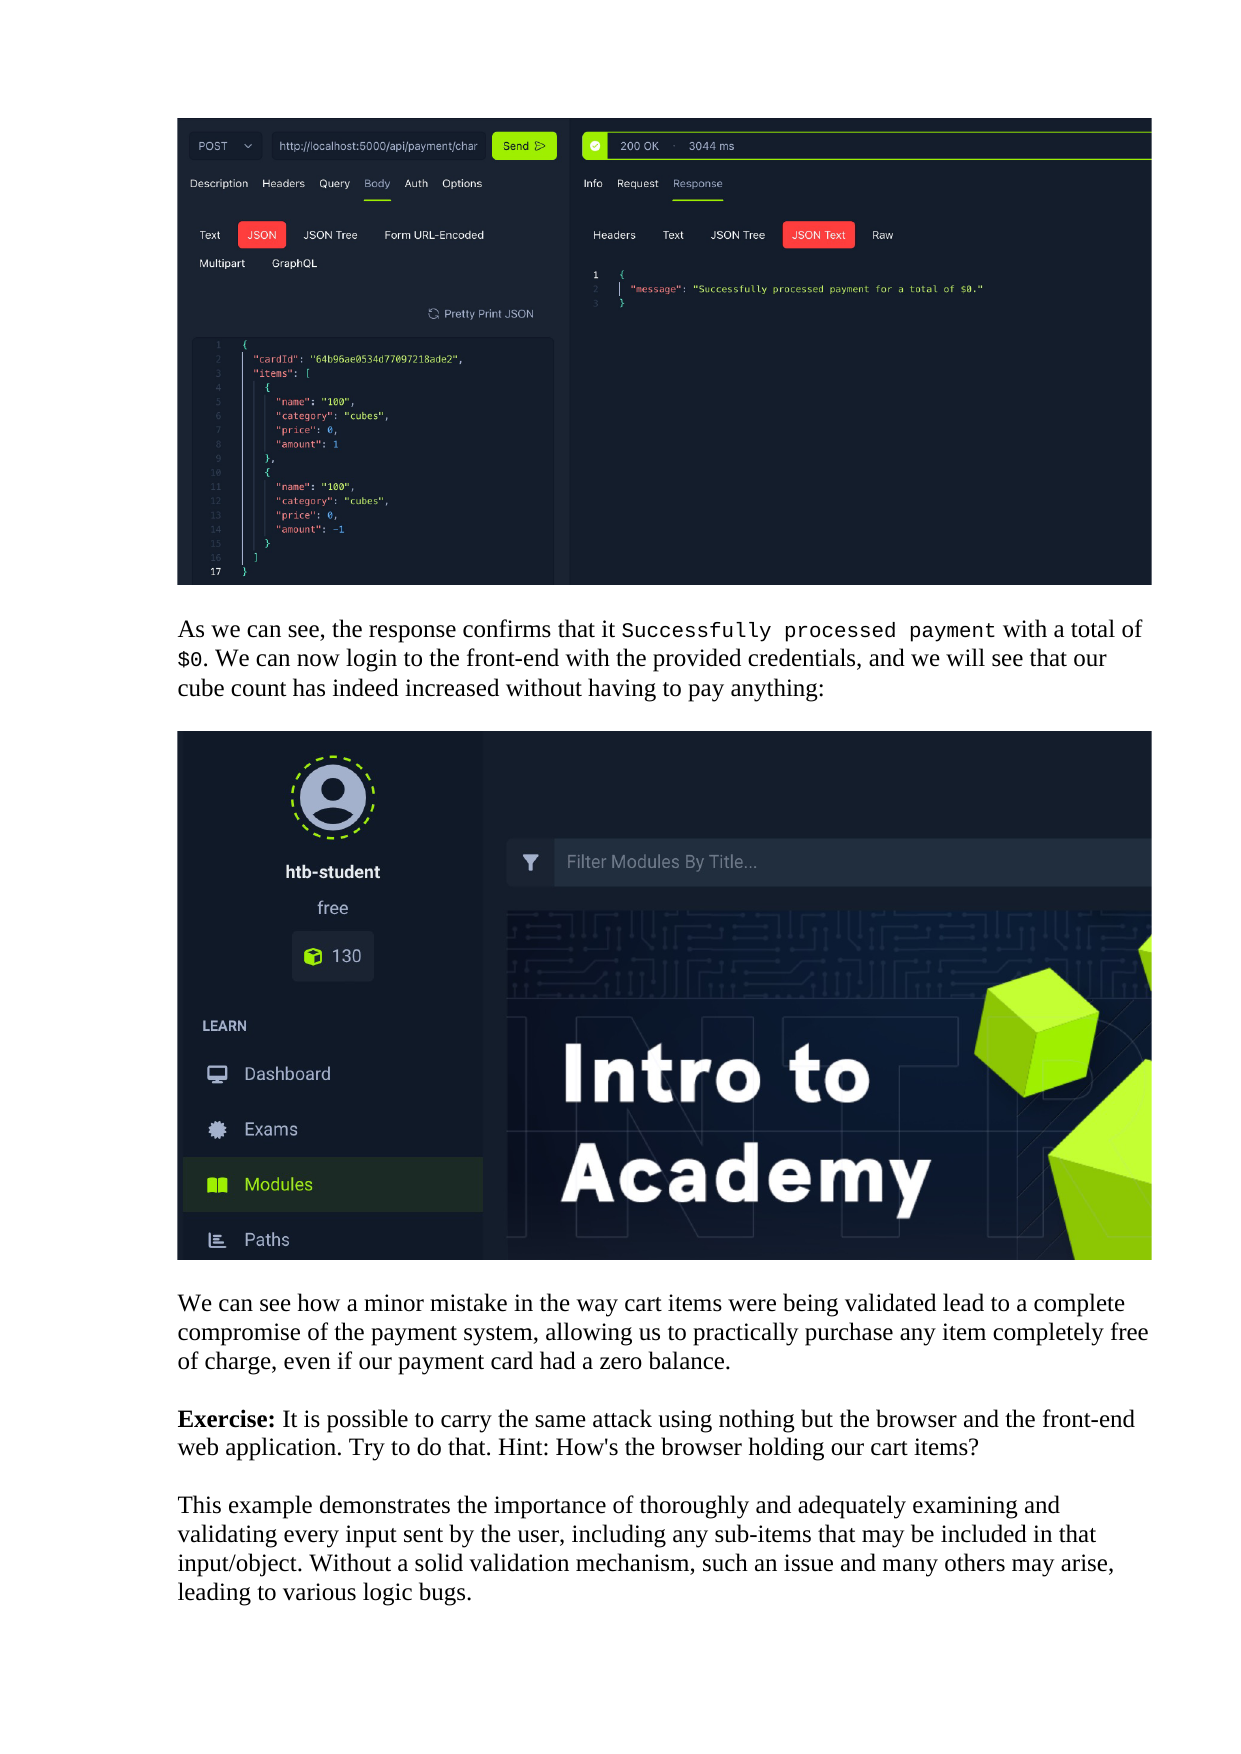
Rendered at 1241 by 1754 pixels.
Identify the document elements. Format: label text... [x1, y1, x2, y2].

text We can see how a minor mistake in the way cart items were being validated lead to a complete compromise of the payment system, allowing us to practically purchase any item completely free of charge, even if our payment card had a zero balance. [177, 1288, 1152, 1374]
text Exercise: It is possible to carry the same attack using nothing but the browser and the front-end web application. Try to do that. Hint: How's the browser holding our cart items? [177, 1404, 1152, 1461]
text As we can see, the response confirms that it Successfully processed payment with a total of $0. We can now login to the front-end with the provided credentials, and we will see that our cube count has indeed increased without having to pay anything: [177, 614, 1152, 702]
text This example demonstrates the importance of thoroughly and adequately examining and validating every input sent by the user, including any sub-items that may be included in that input/object. Without a solid validation mechanism, such an issue and many others may arise, leading to various logic bugs. [177, 1490, 1152, 1605]
picture [177, 118, 1152, 585]
picture [177, 731, 1152, 1260]
